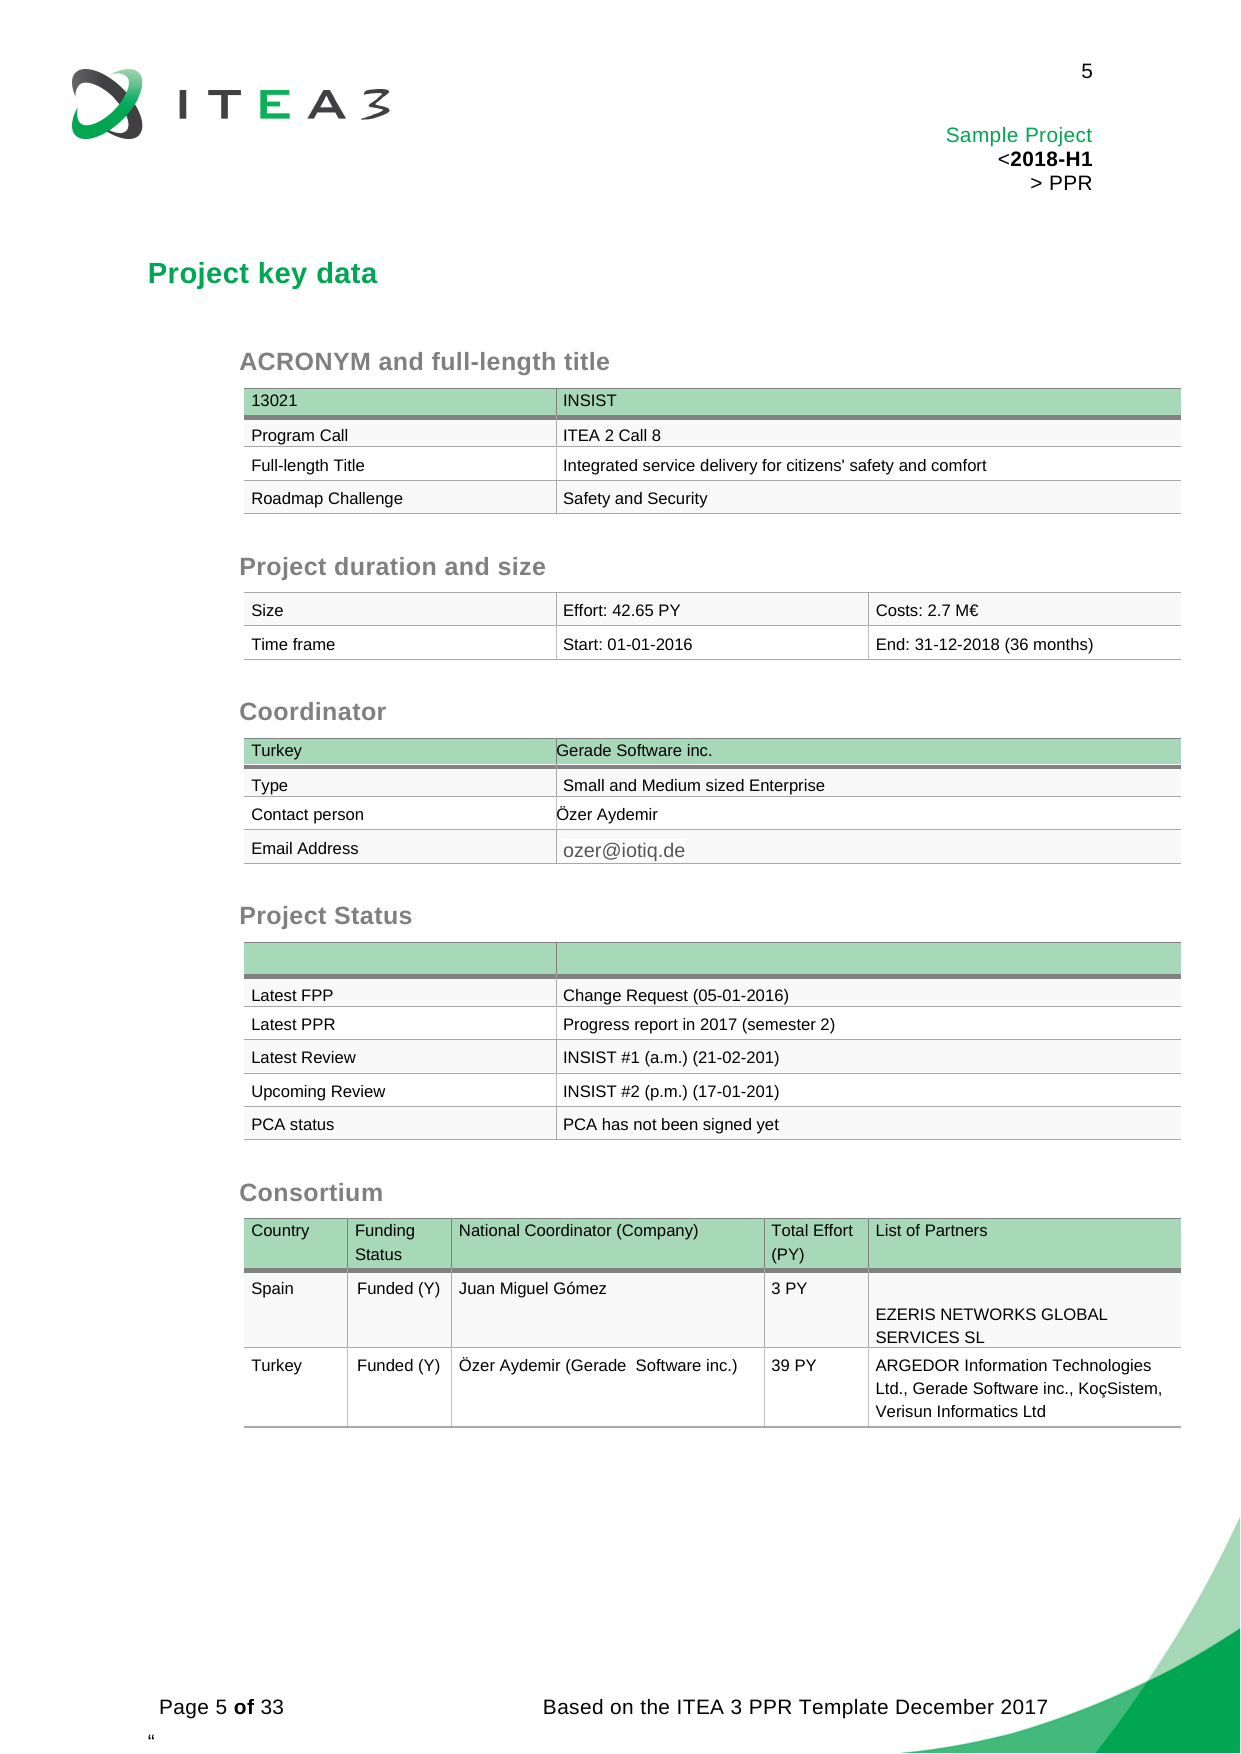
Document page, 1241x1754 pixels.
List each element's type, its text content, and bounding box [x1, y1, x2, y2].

table_cell Email Address [244, 830, 556, 863]
table_header List of Partners [869, 1219, 1181, 1268]
table_cell ARGEDOR Information Technologies Ltd., Gerade Software inc., KoçSistem, Verisun Informatics Ltd [869, 1348, 1181, 1426]
table_header INSIST [557, 389, 1181, 415]
table_cell Özer Aydemir [557, 797, 1181, 829]
table_cell Juan Miguel Gómez [452, 1273, 764, 1347]
table_cell Small and Medium sized Enterprise [557, 769, 1181, 796]
table_cell Turkey [244, 1348, 347, 1426]
text Consortium [239, 1178, 1092, 1207]
table_cell INSIST #1 (a.m.) (21-02-201) [557, 1040, 1181, 1072]
table_header Country [244, 1219, 347, 1268]
picture [0, 0, 442, 198]
text Project Status [239, 901, 1092, 930]
text ACRONYM and full-length title [239, 347, 1092, 376]
table_cell Safety and Security [557, 481, 1181, 513]
table_header [244, 943, 556, 974]
table_cell Integrated service delivery for citizens' safety and comfort [557, 447, 1181, 479]
text Project key data [148, 256, 1092, 290]
table_header Total Effort (PY) [765, 1219, 868, 1268]
table_cell EZERIS NETWORKS GLOBAL SERVICES SL [869, 1273, 1181, 1347]
table_cell End: 31-12-2018 (36 months) [869, 626, 1181, 658]
table_cell Type [244, 769, 556, 796]
table_header Effort: 42.65 PY [557, 593, 868, 625]
table_header 13021 [244, 389, 556, 415]
table_header National Coordinator (Company) [452, 1219, 764, 1268]
table_cell Funded (Y) [348, 1348, 451, 1426]
table_cell PCA has not been signed yet [557, 1107, 1181, 1139]
table_cell Latest PPR [244, 1007, 556, 1039]
table_cell Full-length Title [244, 447, 556, 479]
table_cell Latest FPP [244, 979, 556, 1006]
table_cell PCA status [244, 1107, 556, 1139]
table_cell Contact person [244, 797, 556, 829]
text Project duration and size [239, 552, 1092, 580]
table_cell Spain [244, 1273, 347, 1347]
table_cell Upcoming Review [244, 1074, 556, 1106]
table_cell Start: 01-01-2016 [557, 626, 868, 658]
table_cell Change Request (05-01-2016) [557, 979, 1181, 1006]
table_header Gerade Software inc. [557, 739, 1181, 764]
table_cell INSIST #2 (p.m.) (17-01-201) [557, 1074, 1181, 1106]
table_cell 39 PY [765, 1348, 868, 1426]
table_header Funding Status [348, 1219, 451, 1268]
picture [810, 1484, 1241, 1753]
table_header Costs: 2.7 M€ [869, 593, 1181, 625]
table_header Size [244, 593, 556, 625]
table_cell Time frame [244, 626, 556, 658]
table_cell Progress report in 2017 (semester 2) [557, 1007, 1181, 1039]
table_header [557, 943, 1181, 974]
table_header Turkey [244, 739, 556, 764]
table_cell Özer Aydemir (Gerade Software inc.) [452, 1348, 764, 1426]
table_cell ozer@iotiq.de [557, 830, 1181, 863]
table_cell Roadmap Challenge [244, 481, 556, 513]
table_cell ITEA 2 Call 8 [557, 420, 1181, 446]
text Coordinator [239, 697, 1092, 726]
table_cell 3 PY [765, 1273, 868, 1347]
table_cell Funded (Y) [348, 1273, 451, 1347]
table_cell Latest Review [244, 1040, 556, 1072]
table_cell Program Call [244, 420, 556, 446]
